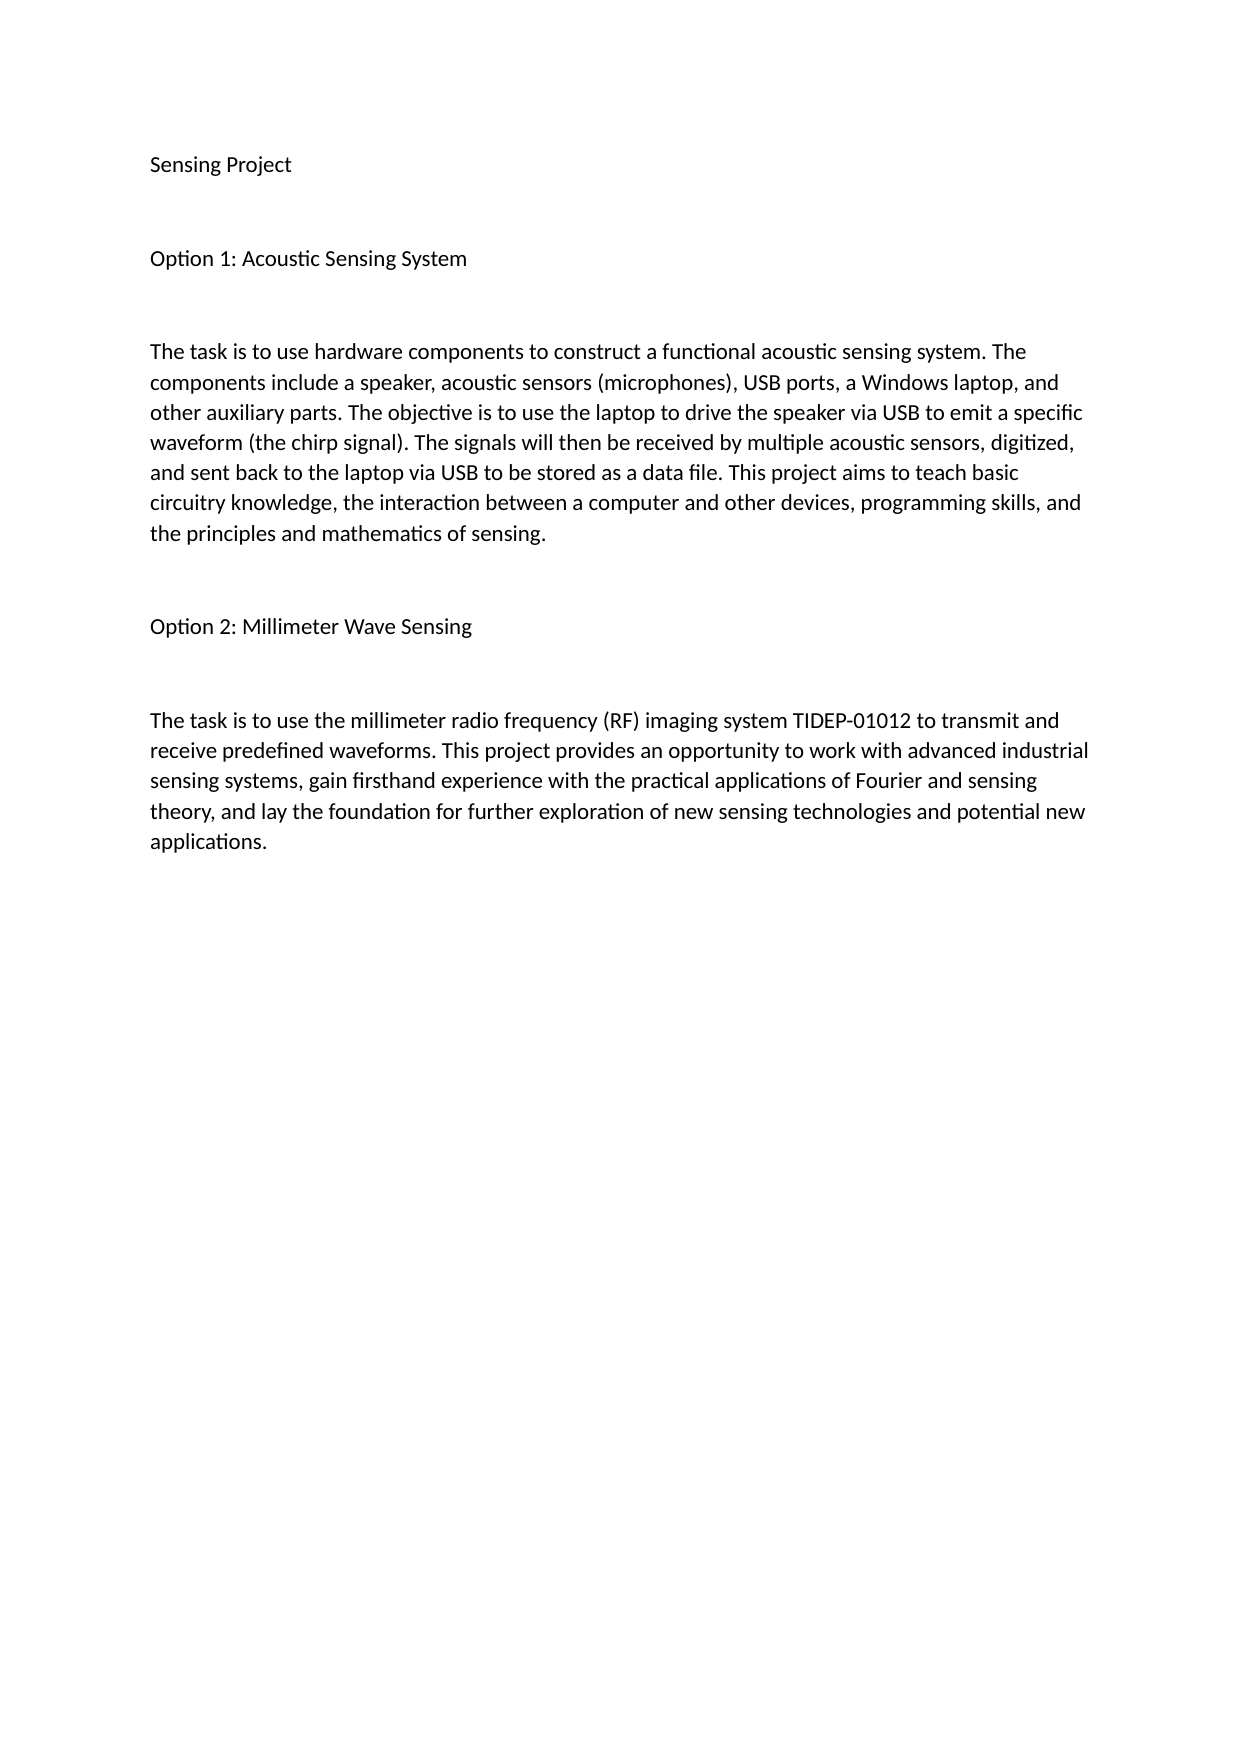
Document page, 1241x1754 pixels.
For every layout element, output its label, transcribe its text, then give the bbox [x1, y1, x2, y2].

text The task is to use the millimeter radio frequency (RF) imaging system TIDEP-01012 to transmit and receive predefined waveforms. This project provides an opportunity to work with advanced industrial sensing systems, gain firsthand experience with the practical applications of Fourier and sensing theory, and lay the foundation for further exploration of new sensing technologies and potential new applications. [150, 706, 1090, 855]
text Option 2: Millimeter Wave Sensing [150, 612, 1090, 641]
text Sensing Project [150, 150, 1090, 178]
text Option 1: Acoustic Sensing System [150, 244, 1090, 272]
text The task is to use hardware components to construct a functional acoustic sensing system. The components include a speaker, acoustic sensors (microphones), USB ports, a Windows laptop, and other auxiliary parts. The objective is to use the laptop to drive the speaker via USB to emit a specific waveform (the chirp signal). The signals will then be received by multiple acoustic sensors, digitized, and sent back to the laptop via USB to be stored as a data file. This project aims to teach basic circuitry knowledge, the interaction between a computer and other devices, programming skills, and the principles and mathematics of sensing. [150, 337, 1090, 547]
